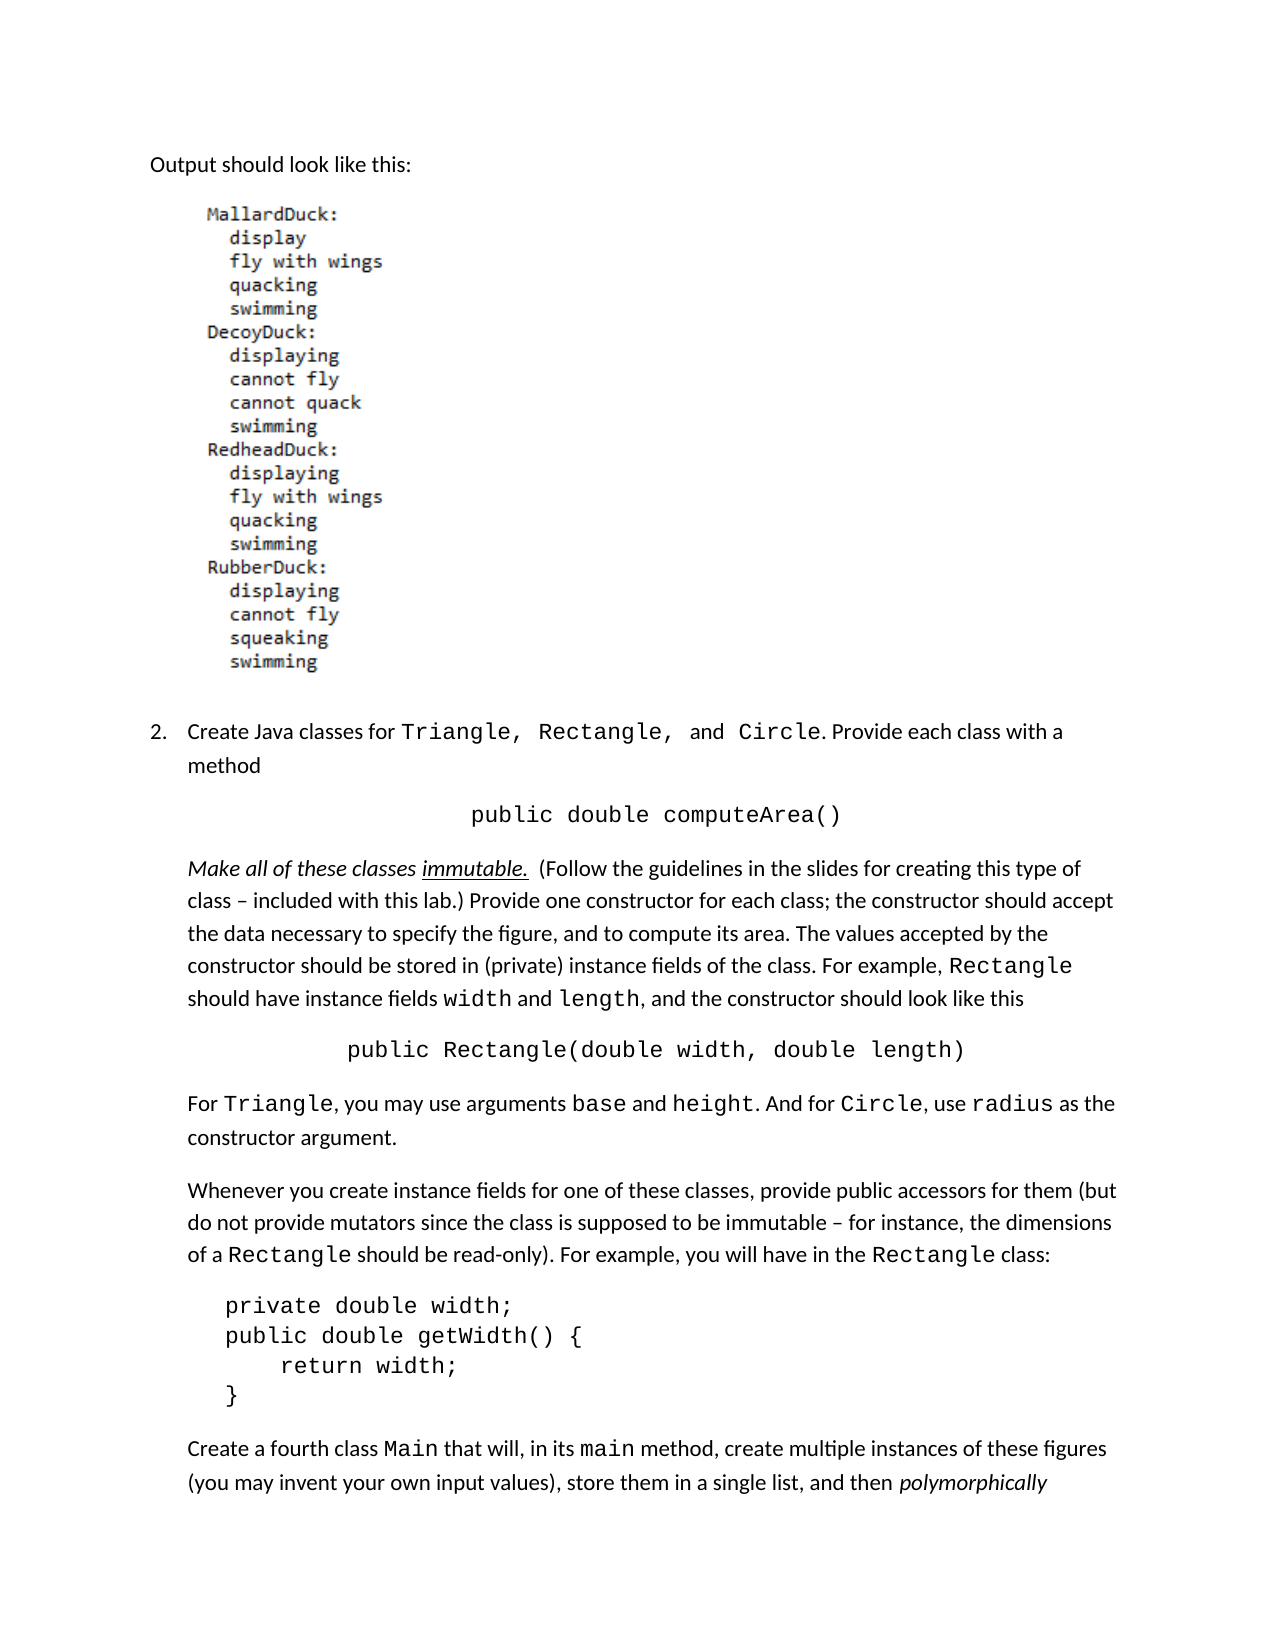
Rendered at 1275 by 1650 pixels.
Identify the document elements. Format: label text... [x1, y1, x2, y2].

text public Rectangle(double width, double length) [187, 1039, 1125, 1065]
text For Triangle, you may use arguments base and height. And for Circle, use radius as the constructor argument. [187, 1089, 1125, 1151]
text public double computeArea() [187, 804, 1125, 830]
text Make all of these classes immutable. (Follow the guidelines in the slides for creating this type of class – included with this lab.) Provide one constructor for each class; the constructor should accept the data necessary to specify the figure, and to compute its area. The values accepted by the constructor should be stored in (private) instance fields of the class. For example, Rectangle should have instance fields width and length, and the constructor should look like this [187, 854, 1125, 1013]
list Create Java classes for Triangle, Rectangle, and Circle. Provide each class with a method [150, 717, 1125, 779]
text Output should look like this: [150, 150, 1125, 178]
picture [203, 203, 393, 682]
text Whenever you create instance fields for one of these classes, provide public accessors for them (but do not provide mutators since the class is supposed to be immutable – for instance, the dimensions of a Rectangle should be read-only). For example, you will have in the Rectangle class: [187, 1176, 1125, 1269]
text private double width; public double getWidth() { return width; } [225, 1294, 1125, 1410]
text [187, 1434, 1125, 1496]
